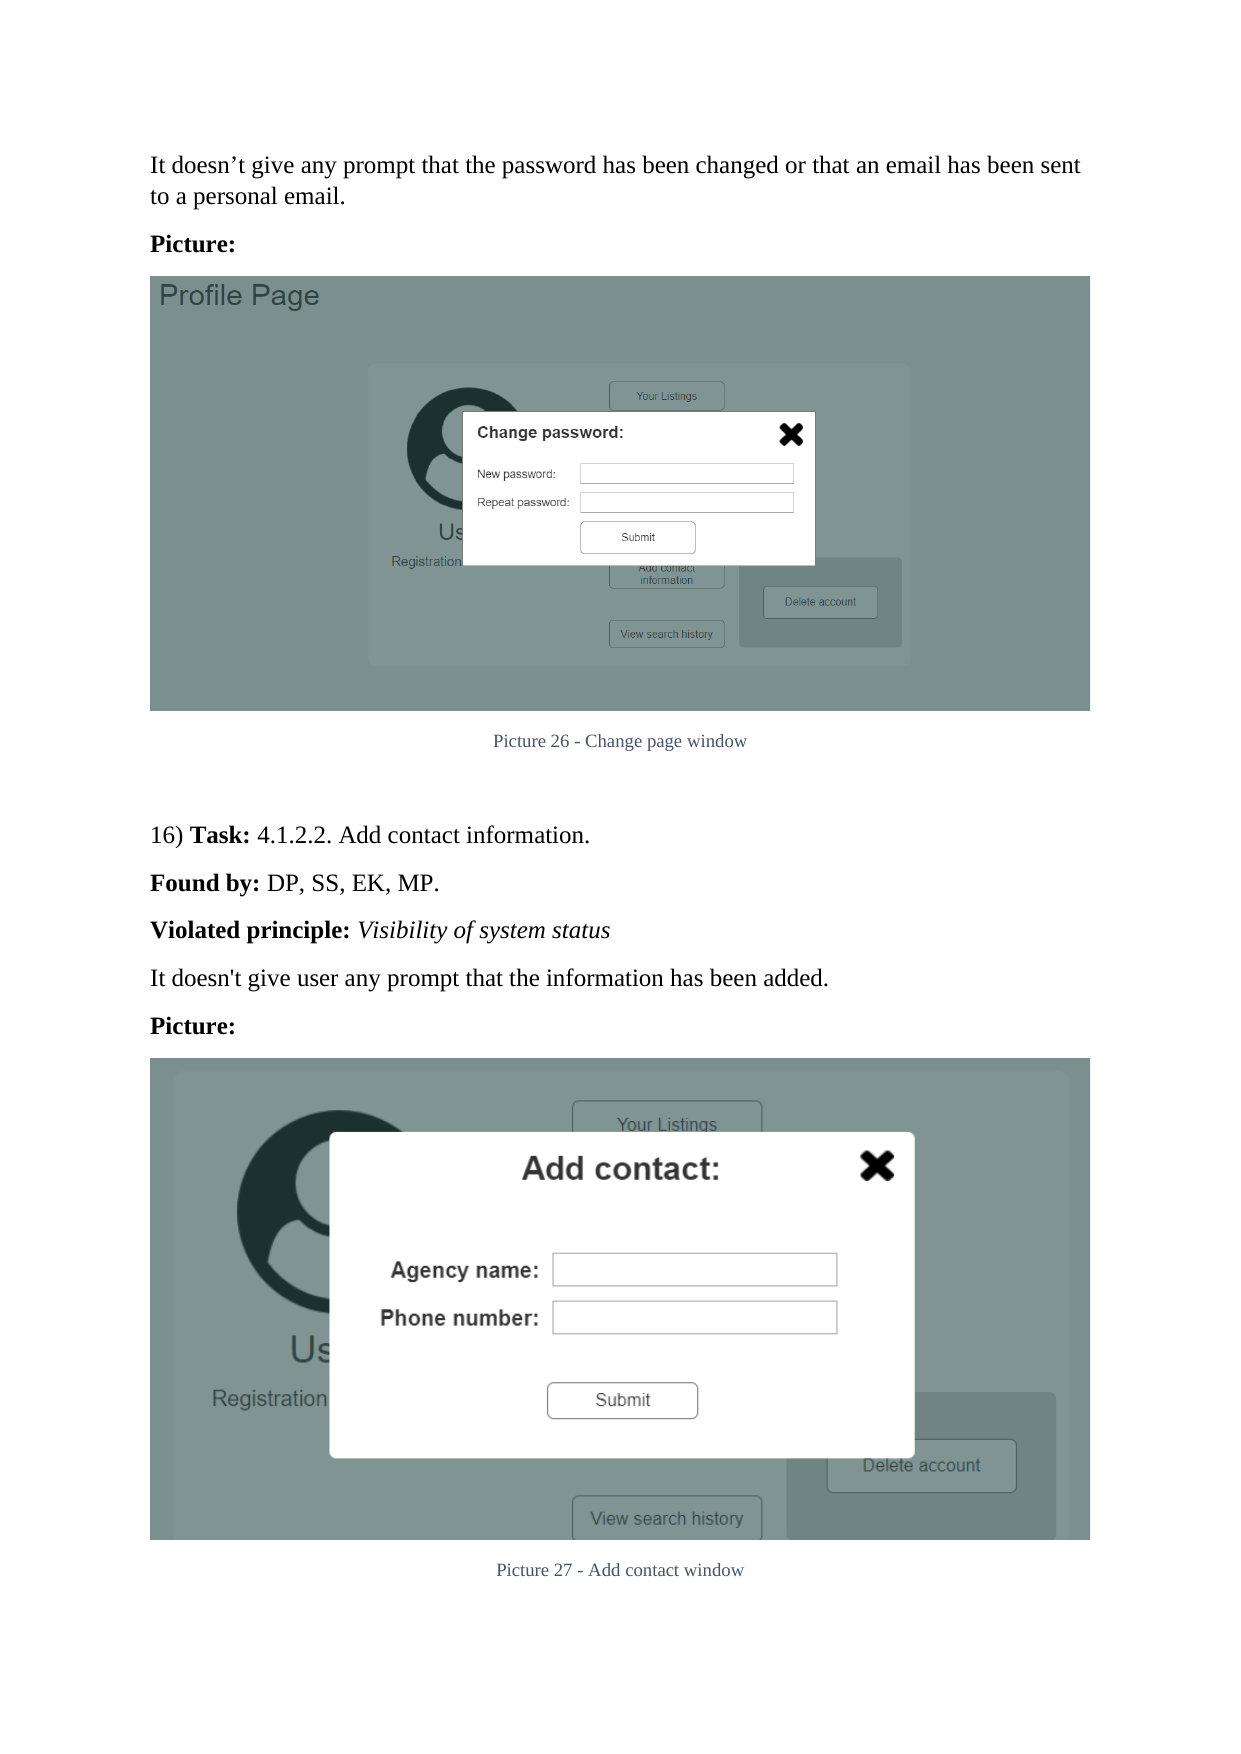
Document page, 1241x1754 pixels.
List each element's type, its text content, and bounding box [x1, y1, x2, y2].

text Picture: [150, 1011, 1090, 1039]
text Picture 26 - Change page window [150, 730, 1090, 751]
picture [150, 1058, 1091, 1540]
text It doesn’t give any prompt that the password has been changed or that an email has been sent to a personal email. [150, 150, 1090, 210]
text Found by: DP, SS, EK, MP. [150, 868, 1090, 896]
picture [150, 276, 1091, 711]
text It doesn't give user any prompt that the information has been added. [150, 963, 1032, 992]
text 16) Task: 4.1.2.2. Add contact information. [150, 820, 1090, 849]
text Picture: [150, 229, 1090, 257]
text Picture 27 - Add contact window [150, 1559, 1090, 1580]
text Violated principle: Visibility of system status [150, 915, 1090, 944]
